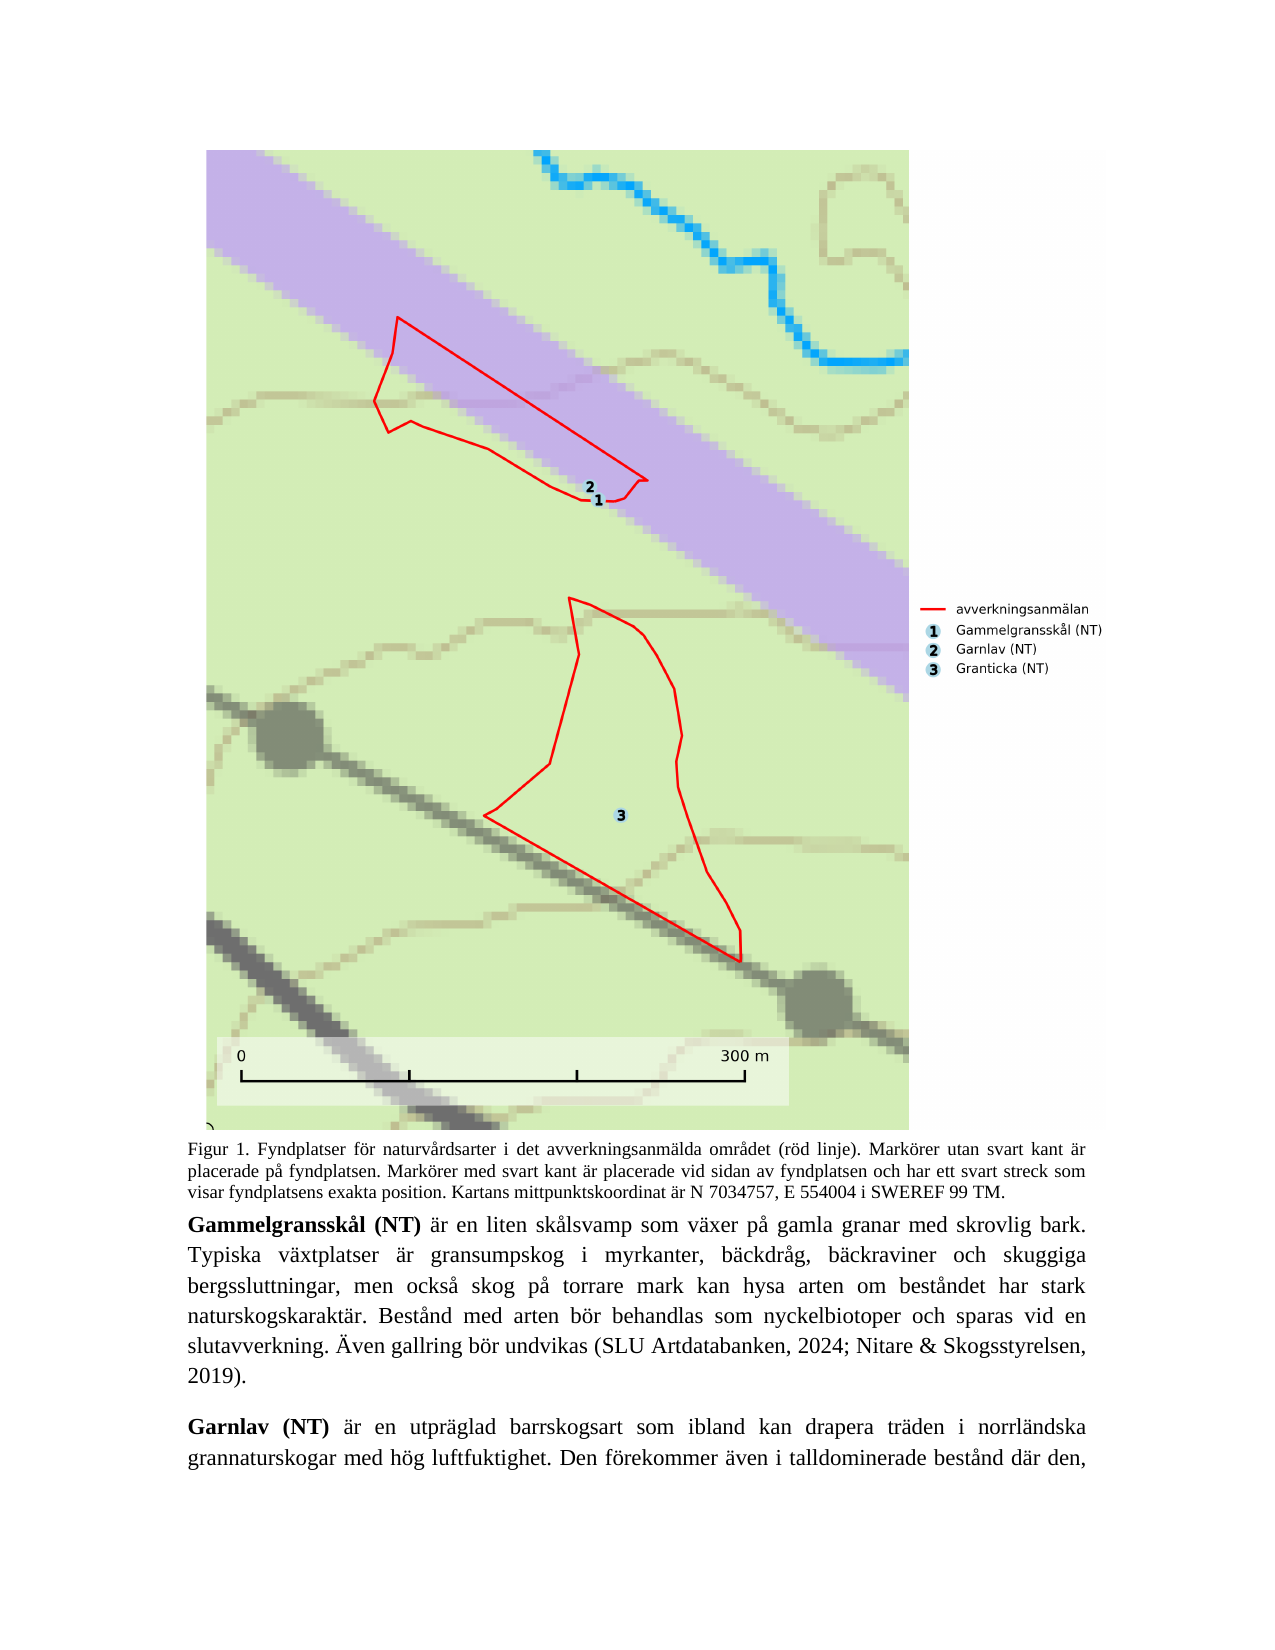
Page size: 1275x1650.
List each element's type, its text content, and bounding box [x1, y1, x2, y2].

picture [206, 150, 1107, 1130]
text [187, 1413, 1087, 1470]
text Gammelgransskål (NT) är en liten skålsvamp som växer på gamla granar med skrovlig bark. Typiska växtplatser är gransumpskog i myrkanter, bäckdråg, bäckraviner och skuggiga bergssluttningar, men också skog på torrare mark kan hysa arten om beståndet har stark naturskogskaraktär. Bestånd med arten bör behandlas som nyckelbiotoper och sparas vid en slutavverkning. Även gallring bör undvikas (SLU Artdatabanken, 2024; Nitare & Skogsstyrelsen, 2019). [187, 1211, 1087, 1389]
text Figur 1. Fyndplatser för naturvårdsarter i det avverkningsanmälda området (röd linje). Markörer utan svart kant är placerade på fyndplatsen. Markörer med svart kant är placerade vid sidan av fyndplatsen och har ett svart streck som visar fyndplatsens exakta position. Kartans mittpunktskoordinat är N 7034757, E 554004 i SWEREF 99 TM. [187, 1138, 1087, 1203]
